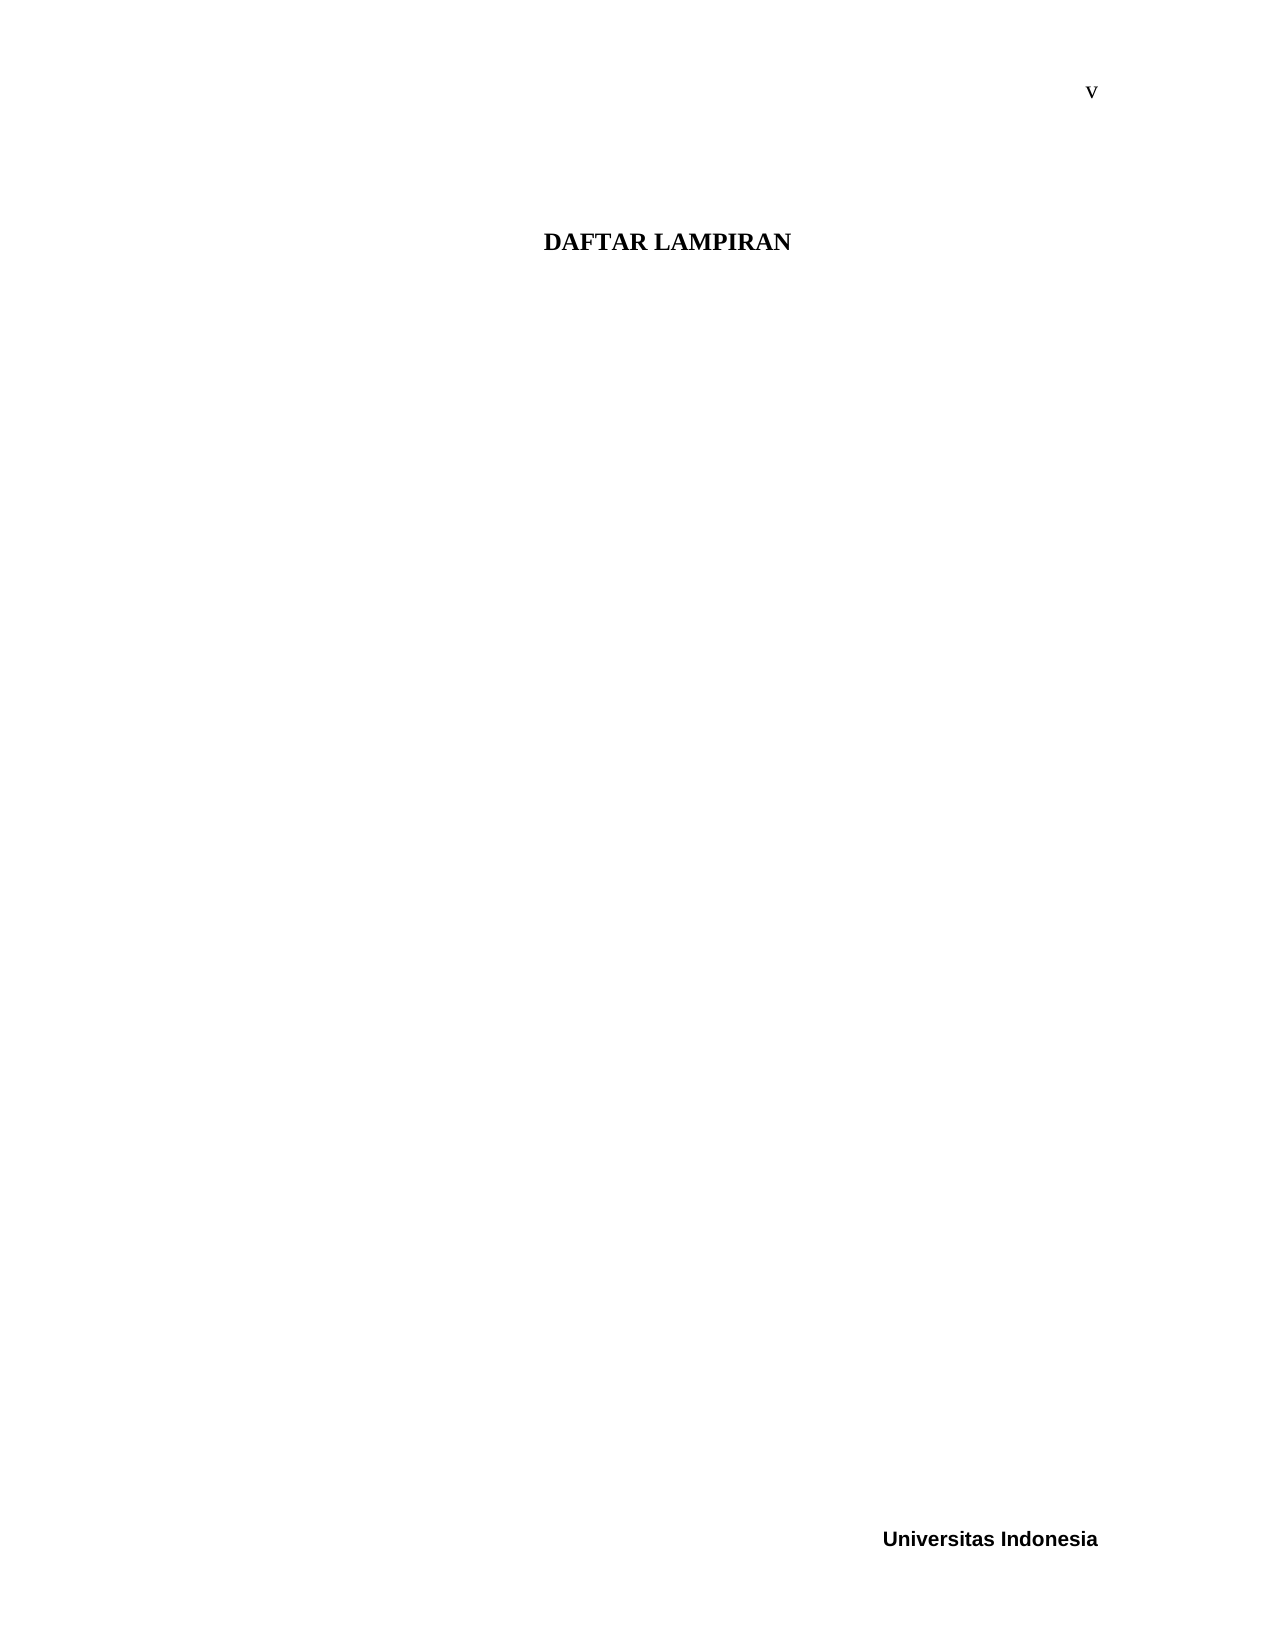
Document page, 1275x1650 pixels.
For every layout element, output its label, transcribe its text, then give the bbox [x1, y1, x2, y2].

subtitle DAFTAR LAMPIRAN [237, 227, 1098, 256]
